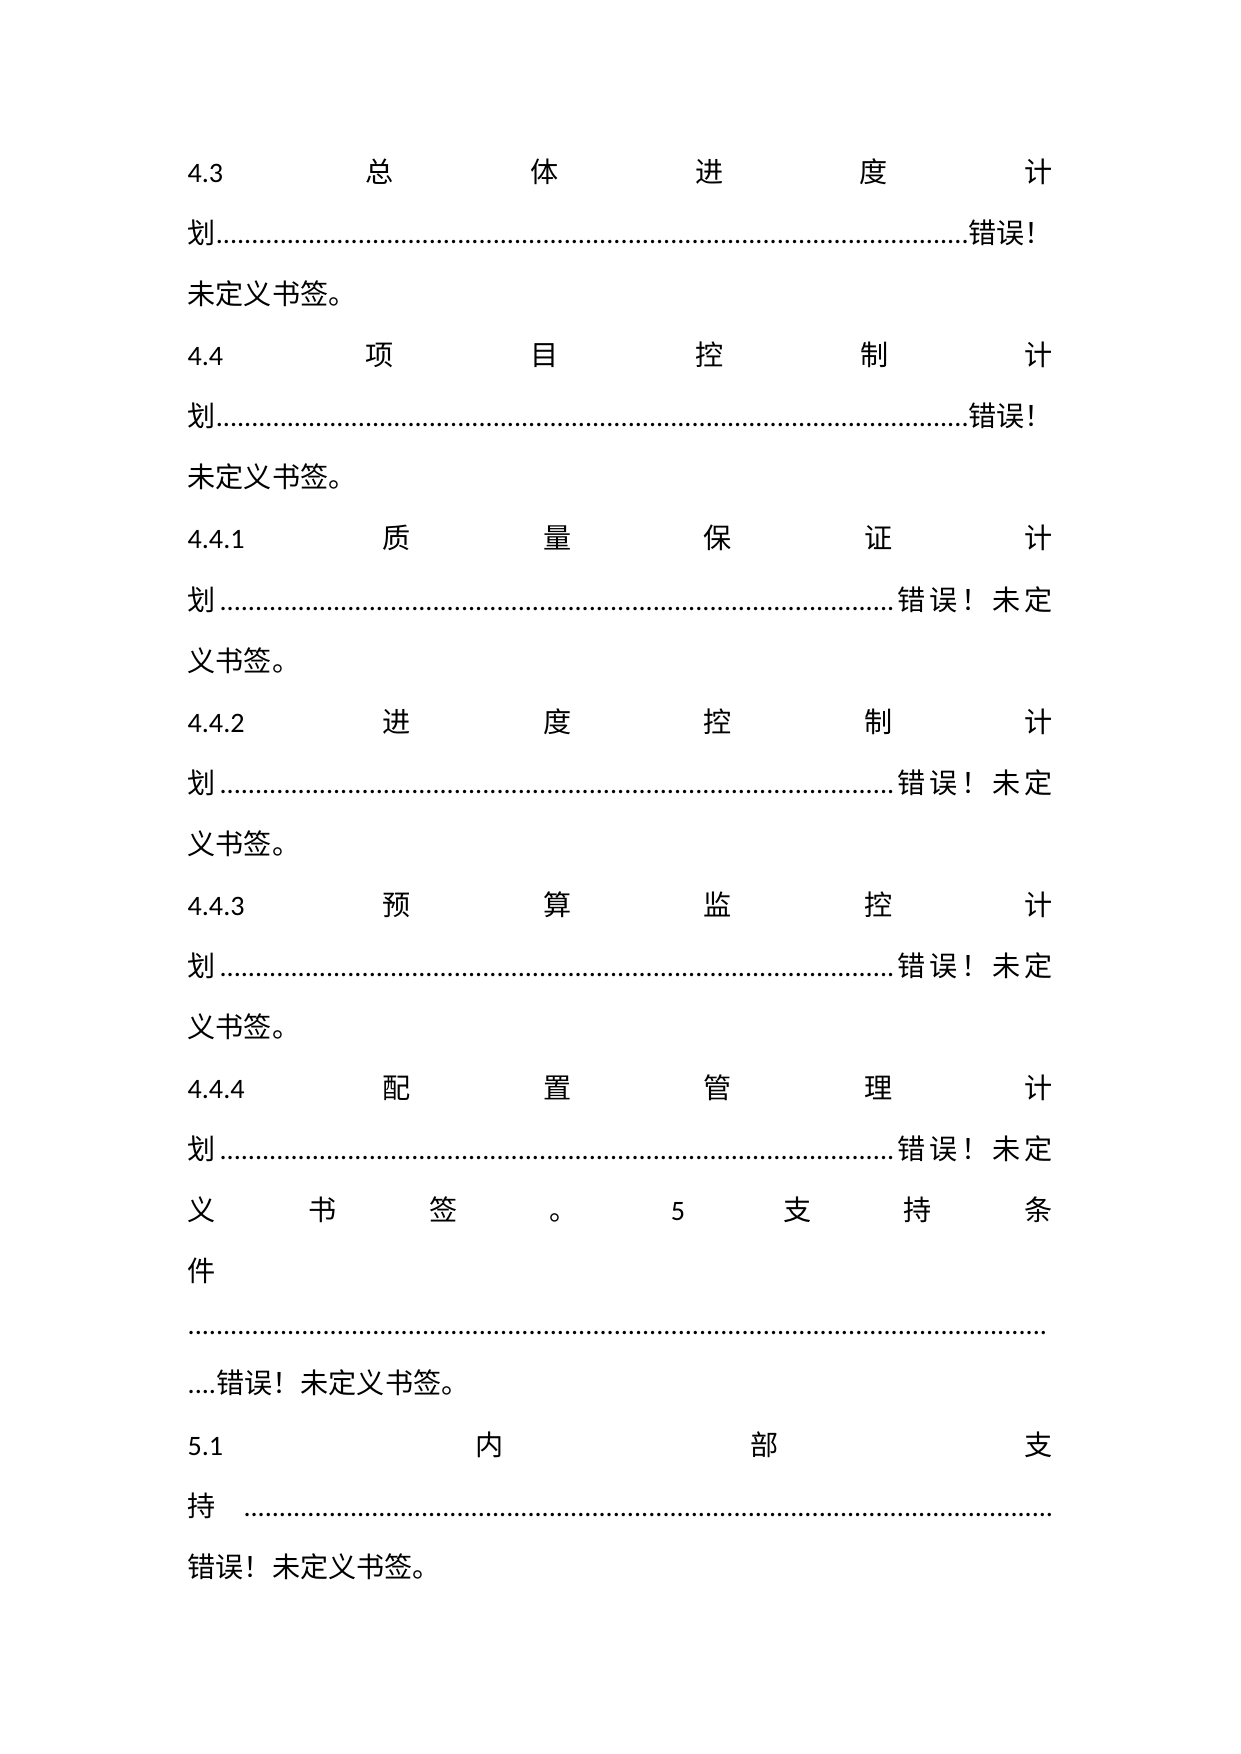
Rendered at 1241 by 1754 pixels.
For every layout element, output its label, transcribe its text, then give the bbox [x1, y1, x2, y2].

text 4.4.2进度控制计划...............................................................................................错误！未定义书签。 [187, 699, 1053, 862]
text 4.4.3预算监控计划...............................................................................................错误！未定义书签。 [187, 882, 1053, 1045]
text 4.4项目控制计划..........................................................................................................错误！未定义书签。 [187, 333, 1053, 496]
text 4.4.4配置管理计划...............................................................................................错误！未定义书签。5支持条件.............................................................................................................................错误！未定义书签。 [187, 1066, 1053, 1402]
text 4.4.1质量保证计划...............................................................................................错误！未定义书签。 [187, 516, 1053, 679]
text 4.3总体进度计划..........................................................................................................错误！未定义书签。 [187, 150, 1053, 313]
text 5.1内部支持..................................................................................................................错误！未定义书签。 [187, 1422, 1053, 1585]
